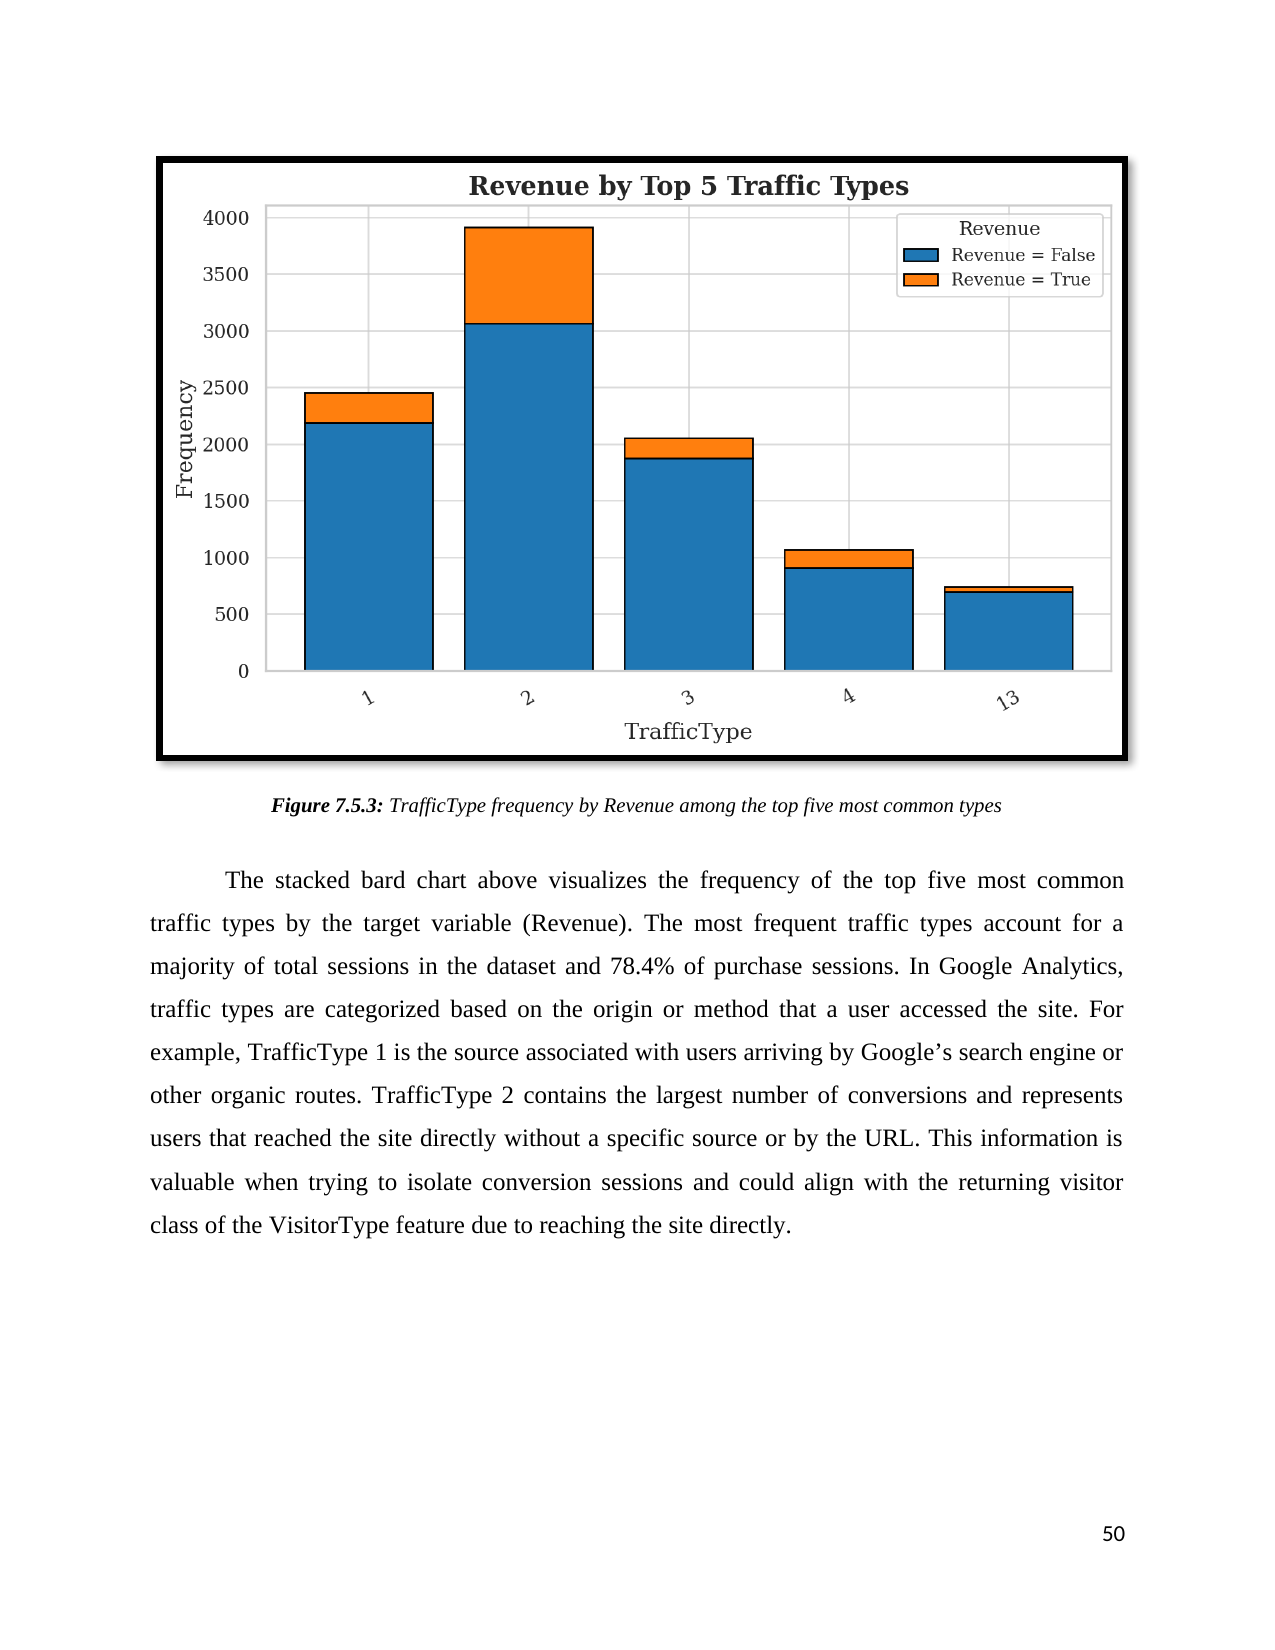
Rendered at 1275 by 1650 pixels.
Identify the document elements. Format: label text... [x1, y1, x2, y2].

text Figure 7.5.3: TrafficType frequency by Revenue among the top five most common types [150, 793, 1125, 817]
picture [163, 163, 1122, 755]
text The stacked bard chart above visualizes the frequency of the top five most common traffic types by the target variable (Revenue). The most frequent traffic types account for a majority of total sessions in the dataset and 78.4% of purchase sessions. In Google Analytics, traffic types are categorized based on the origin or method that a user accessed the site. For example, TrafficType 1 is the source associated with users arriving by Google’s search engine or other organic routes. TrafficType 2 contains the largest number of conversions and represents users that reached the site directly without a specific source or by the URL. This information is valuable when trying to isolate conversion sessions and could align with the returning visitor class of the VisitorType feature due to reaching the site directly. [150, 865, 1125, 1238]
